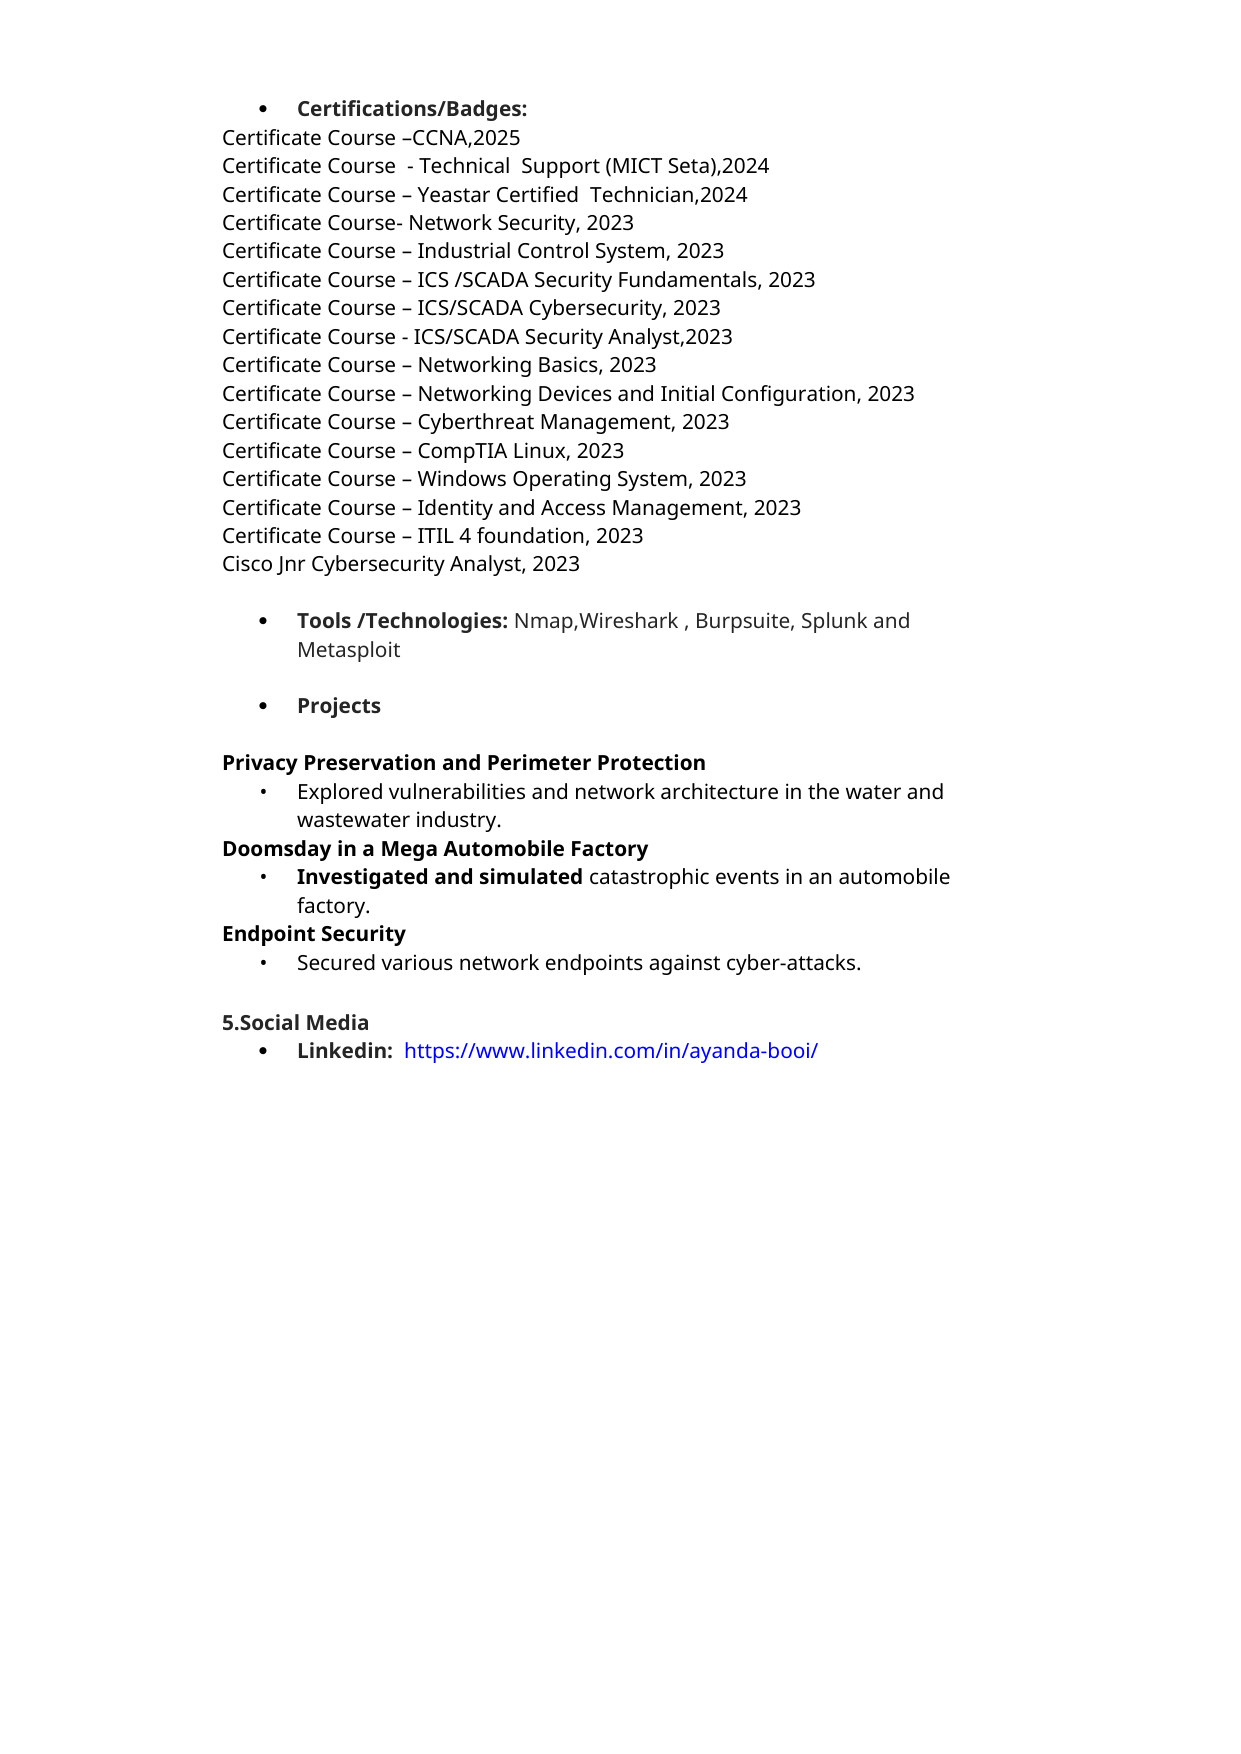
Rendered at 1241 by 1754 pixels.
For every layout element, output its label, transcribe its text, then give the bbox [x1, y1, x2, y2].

list Projects [259, 692, 1018, 720]
text Certificate Course – ICS/SCADA Cybersecurity, 2023 [222, 293, 1018, 322]
text Certificate Course – Windows Operating System, 2023 [222, 464, 1018, 493]
list Investigated and simulated catastrophic events in an automobile factory. [259, 862, 1018, 919]
text Certificate Course – Cyberthreat Management, 2023 [222, 407, 1018, 436]
text Certificate Course – Yeastar Certified Technician,2024 [222, 180, 1018, 208]
text Certificate Course – Industrial Control System, 2023 [222, 237, 1018, 265]
text Certificate Course – Networking Basics, 2023 [222, 350, 1018, 379]
text Certificate Course - ICS/SCADA Security Analyst,2023 [222, 322, 1018, 350]
text Certificate Course – CompTIA Linux, 2023 [222, 436, 1018, 464]
text Certificate Course – Identity and Access Management, 2023 [222, 493, 1018, 521]
list Secured various network endpoints against cyber-attacks. [259, 948, 1018, 976]
text Certificate Course - Technical Support (MICT Seta),2024 [222, 151, 1018, 180]
text Certificate Course –CCNA,2025 [222, 123, 1018, 151]
text Endpoint Security [222, 919, 1018, 948]
list Linkedin: https://www.linkedin.com/in/ayanda-booi/ [259, 1036, 1018, 1065]
text Certificate Course – ITIL 4 foundation, 2023 [222, 521, 1018, 549]
text 5.Social Media [222, 1008, 1018, 1036]
text Certificate Course – Networking Devices and Initial Configuration, 2023 [222, 379, 1018, 407]
text Doomsday in a Mega Automobile Factory [222, 834, 1018, 862]
text Certificate Course- Network Security, 2023 [222, 208, 1018, 237]
list Certifications/Badges: [259, 94, 1018, 123]
list Explored vulnerabilities and network architecture in the water and wastewater industry. [259, 777, 1018, 834]
text Cisco Jnr Cybersecurity Analyst, 2023 [222, 549, 1018, 578]
text Privacy Preservation and Perimeter Protection [222, 748, 1018, 777]
list Tools /Technologies: Nmap,Wireshark , Burpsuite, Splunk and Metasploit [259, 606, 1018, 663]
text Certificate Course – ICS /SCADA Security Fundamentals, 2023 [222, 265, 1018, 293]
